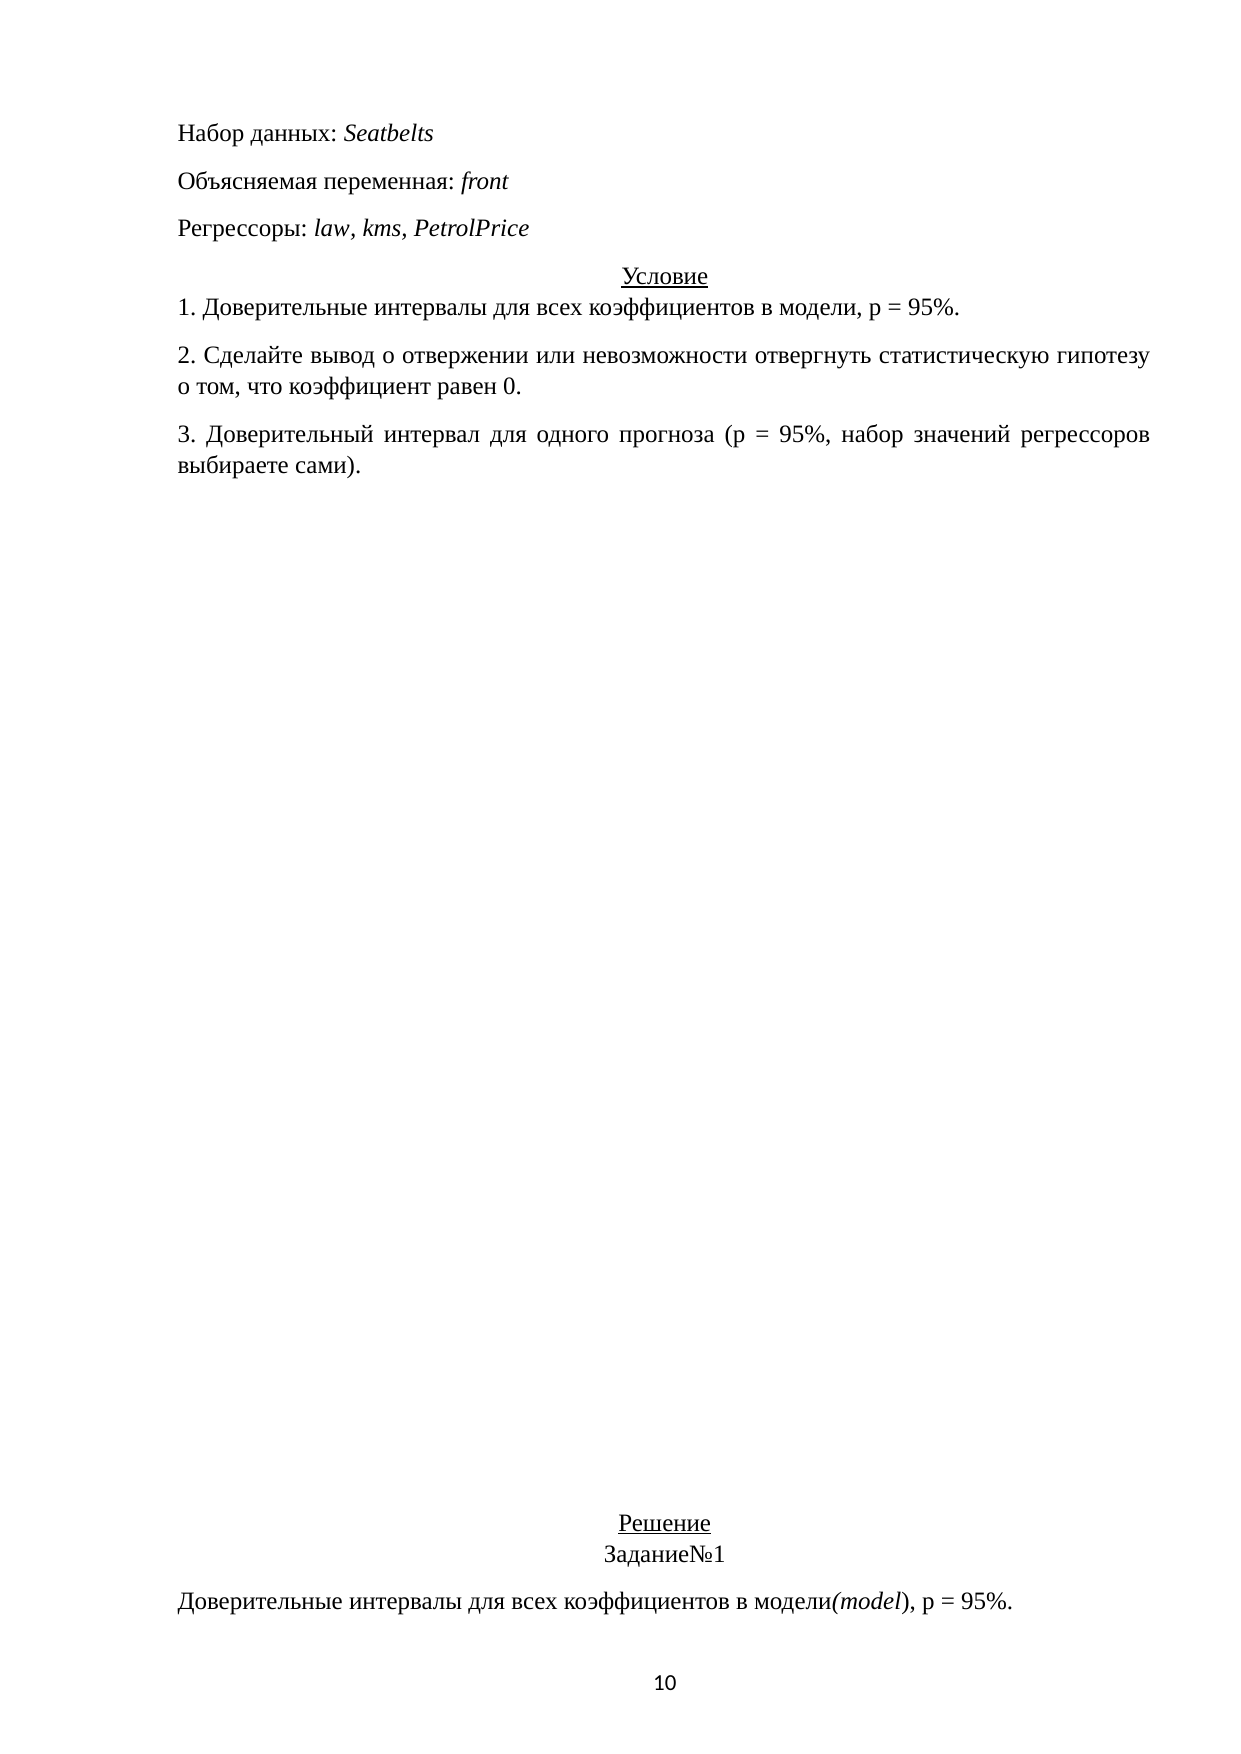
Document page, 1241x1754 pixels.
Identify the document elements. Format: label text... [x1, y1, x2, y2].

text Объясняемая переменная: front [177, 166, 1152, 194]
text Задание№1 [177, 1539, 1152, 1567]
subtitle Условие [177, 261, 1152, 290]
text 1. Доверительные интервалы для всех коэффициентов в модели, p = 95%. [177, 292, 1152, 321]
text 3. Доверительный интервал для одного прогноза (p = 95%, набор значений регрессоров выбираете сами). [177, 419, 1152, 478]
text Набор данных: Seatbelts [177, 118, 1152, 147]
subtitle Решение [177, 1508, 1152, 1536]
text Доверительные интервалы для всех коэффициентов в модели(model), p = 95%. [177, 1586, 1152, 1615]
text Регрессоры: law, kms, PetrolPrice [177, 213, 1152, 242]
text 2. Сделайте вывод о отвержении или невозможности отвергнуть статистическую гипотезу о том, что коэффициент равен 0. [177, 340, 1152, 400]
